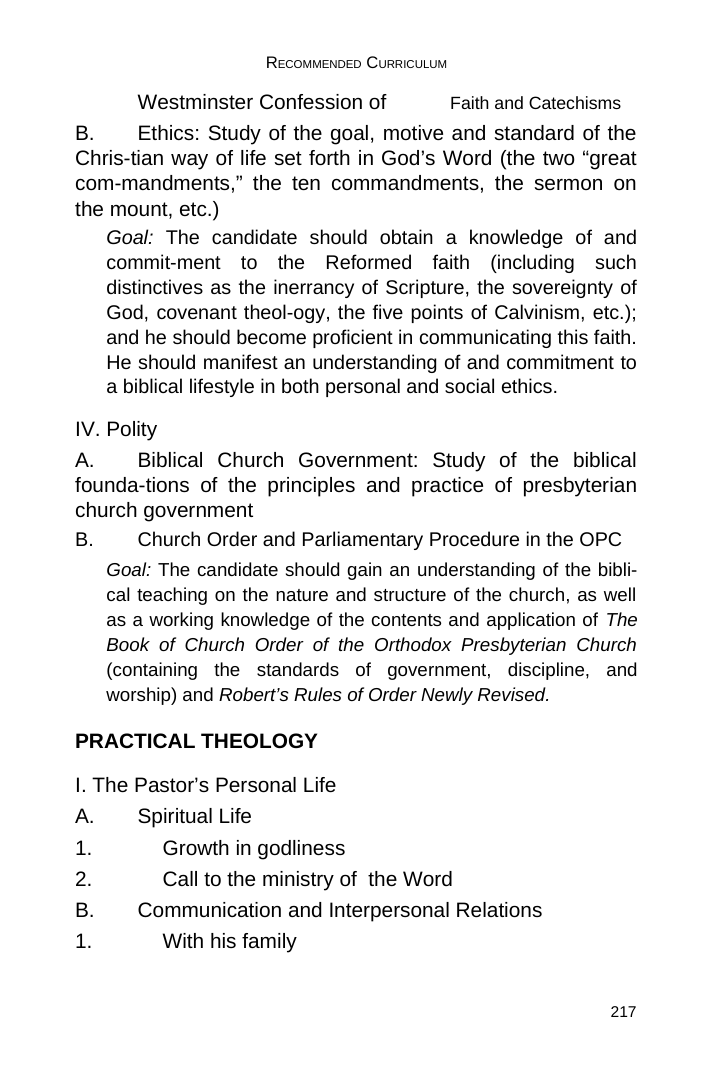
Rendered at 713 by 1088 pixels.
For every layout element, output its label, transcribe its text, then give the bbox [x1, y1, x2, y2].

list Call to the ministry of the Word [75, 867, 637, 891]
text RECOMMENDED CURRICULUM [75, 53, 637, 72]
list With his family [75, 929, 637, 953]
text IV. Polity [75, 416, 637, 440]
text Goal: The candidate should gain an understanding of the bibli-cal teaching on the nature and structure of the church, as well as a working knowledge of the contents and application of The Book of Church Order of the Orthodox Presbyterian Church (containing the standards of government, discipline, and worship) and Robert’s Rules of Order Newly Revised. [106, 558, 637, 705]
text Goal: The candidate should obtain a knowledge of and commit-ment to the Reformed faith (including such distinctives as the inerrancy of Scripture, the sovereignty of God, covenant theol-ogy, the five points of Calvinism, etc.); and he should become proficient in communicating this faith. He should manifest an understanding of and commitment to a biblical lifestyle in both personal and social ethics. [106, 226, 637, 398]
list Church Order and Parliamentary Procedure in the OPC [75, 528, 637, 550]
text PRACTICAL THEOLOGY [75, 729, 637, 753]
text I. The Pastor’s Personal Life [75, 773, 637, 797]
list Growth in godliness [75, 835, 637, 859]
list Spiritual Life [75, 804, 637, 828]
text Westminster Confession of Faith and Catechisms [137, 90, 637, 114]
text 217 [610, 1003, 637, 1021]
list Communication and Interpersonal Relations [75, 898, 637, 922]
list Ethics: Study of the goal, motive and standard of the Chris-tian way of life set forth in God’s Word (the two “great com-mandments,” the ten commandments, the sermon on the mount, etc.) [75, 121, 637, 220]
list Biblical Church Government: Study of the biblical founda-tions of the principles and practice of presbyterian church government [75, 448, 637, 522]
